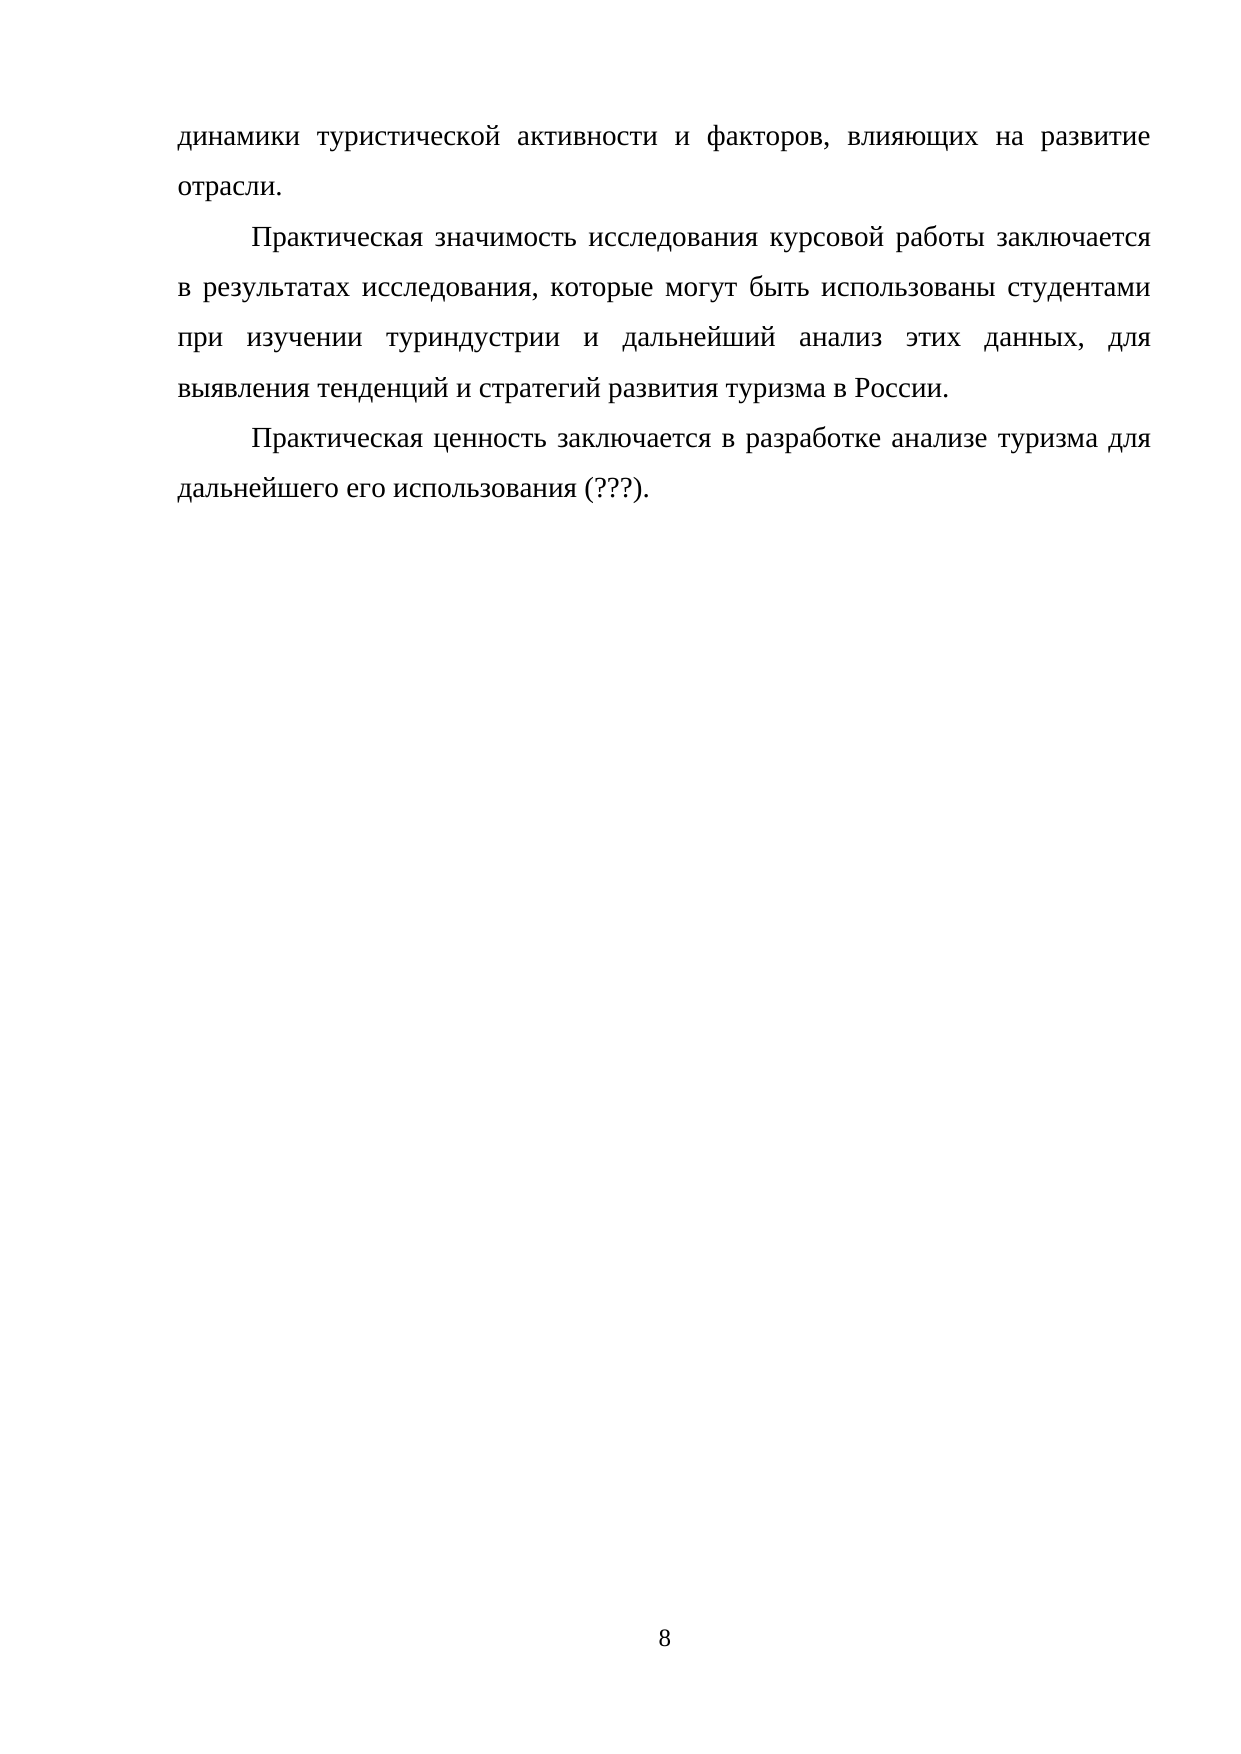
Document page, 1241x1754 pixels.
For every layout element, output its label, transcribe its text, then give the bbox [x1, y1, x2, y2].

text Практическая ценность заключается в разработке анализе туризма для дальнейшего его использования (???). [177, 420, 1152, 504]
